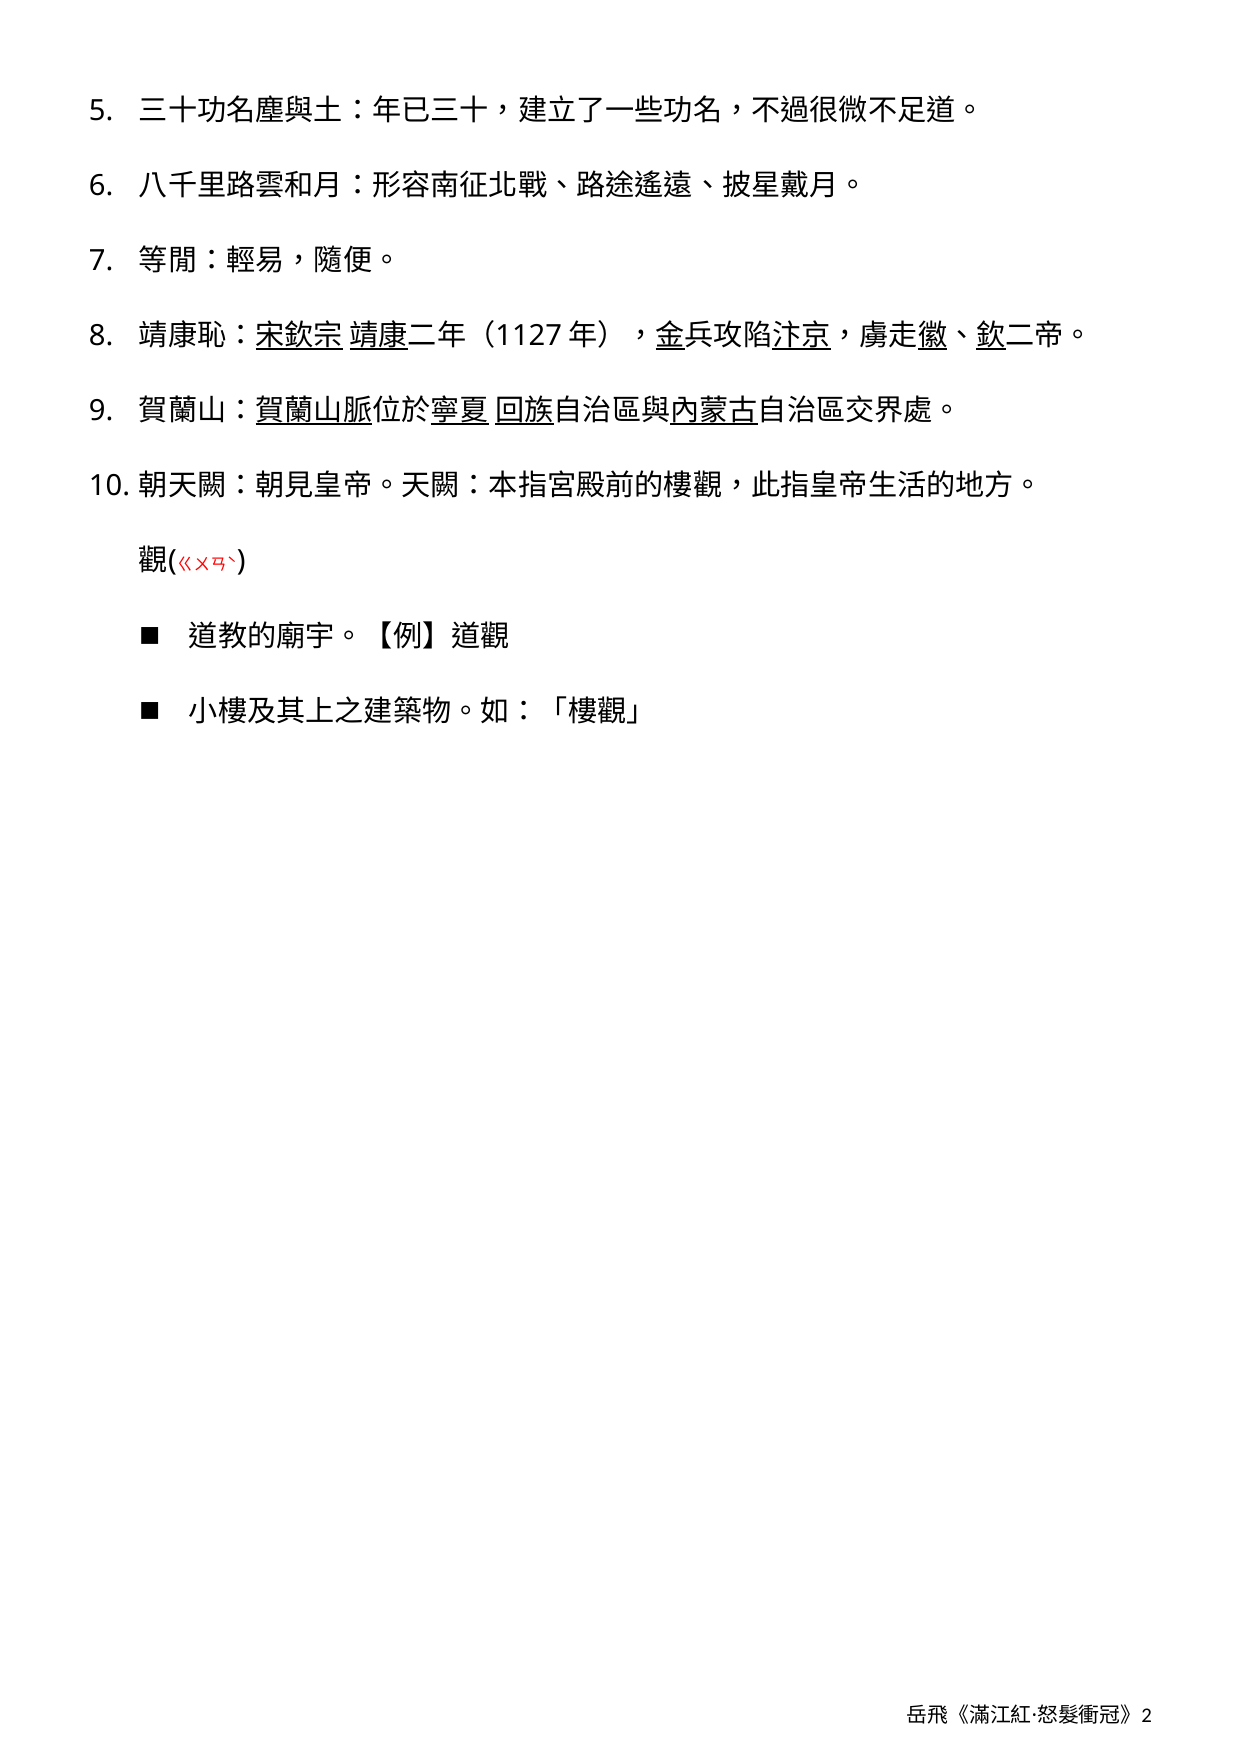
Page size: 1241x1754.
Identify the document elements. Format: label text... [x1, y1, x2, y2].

list 三十功名塵與土：年已三十，建立了一些功名，不過很微不足道。 [89, 71, 1152, 146]
list 八千里路雲和月：形容南征北戰、路途遙遠、披星戴月。 [89, 146, 1152, 221]
list 小樓及其上之建築物。如：「樓觀」 [139, 671, 1152, 746]
list 朝天闕：朝見皇帝。天闕：本指宮殿前的樓觀，此指皇帝生活的地方。 [89, 446, 1152, 521]
list 觀(ㄍㄨㄢˋ) [139, 521, 1152, 596]
list 靖康恥：宋欽宗 靖康二年（1127年），金兵攻陷汴京，虜走徽、欽二帝。 [89, 296, 1152, 371]
list 道教的廟宇。【例】道觀 [139, 596, 1152, 671]
list 賀蘭山：賀蘭山脈位於寧夏 回族自治區與內蒙古自治區交界處。 [89, 371, 1152, 446]
list 等閒：輕易，隨便。 [89, 221, 1152, 296]
